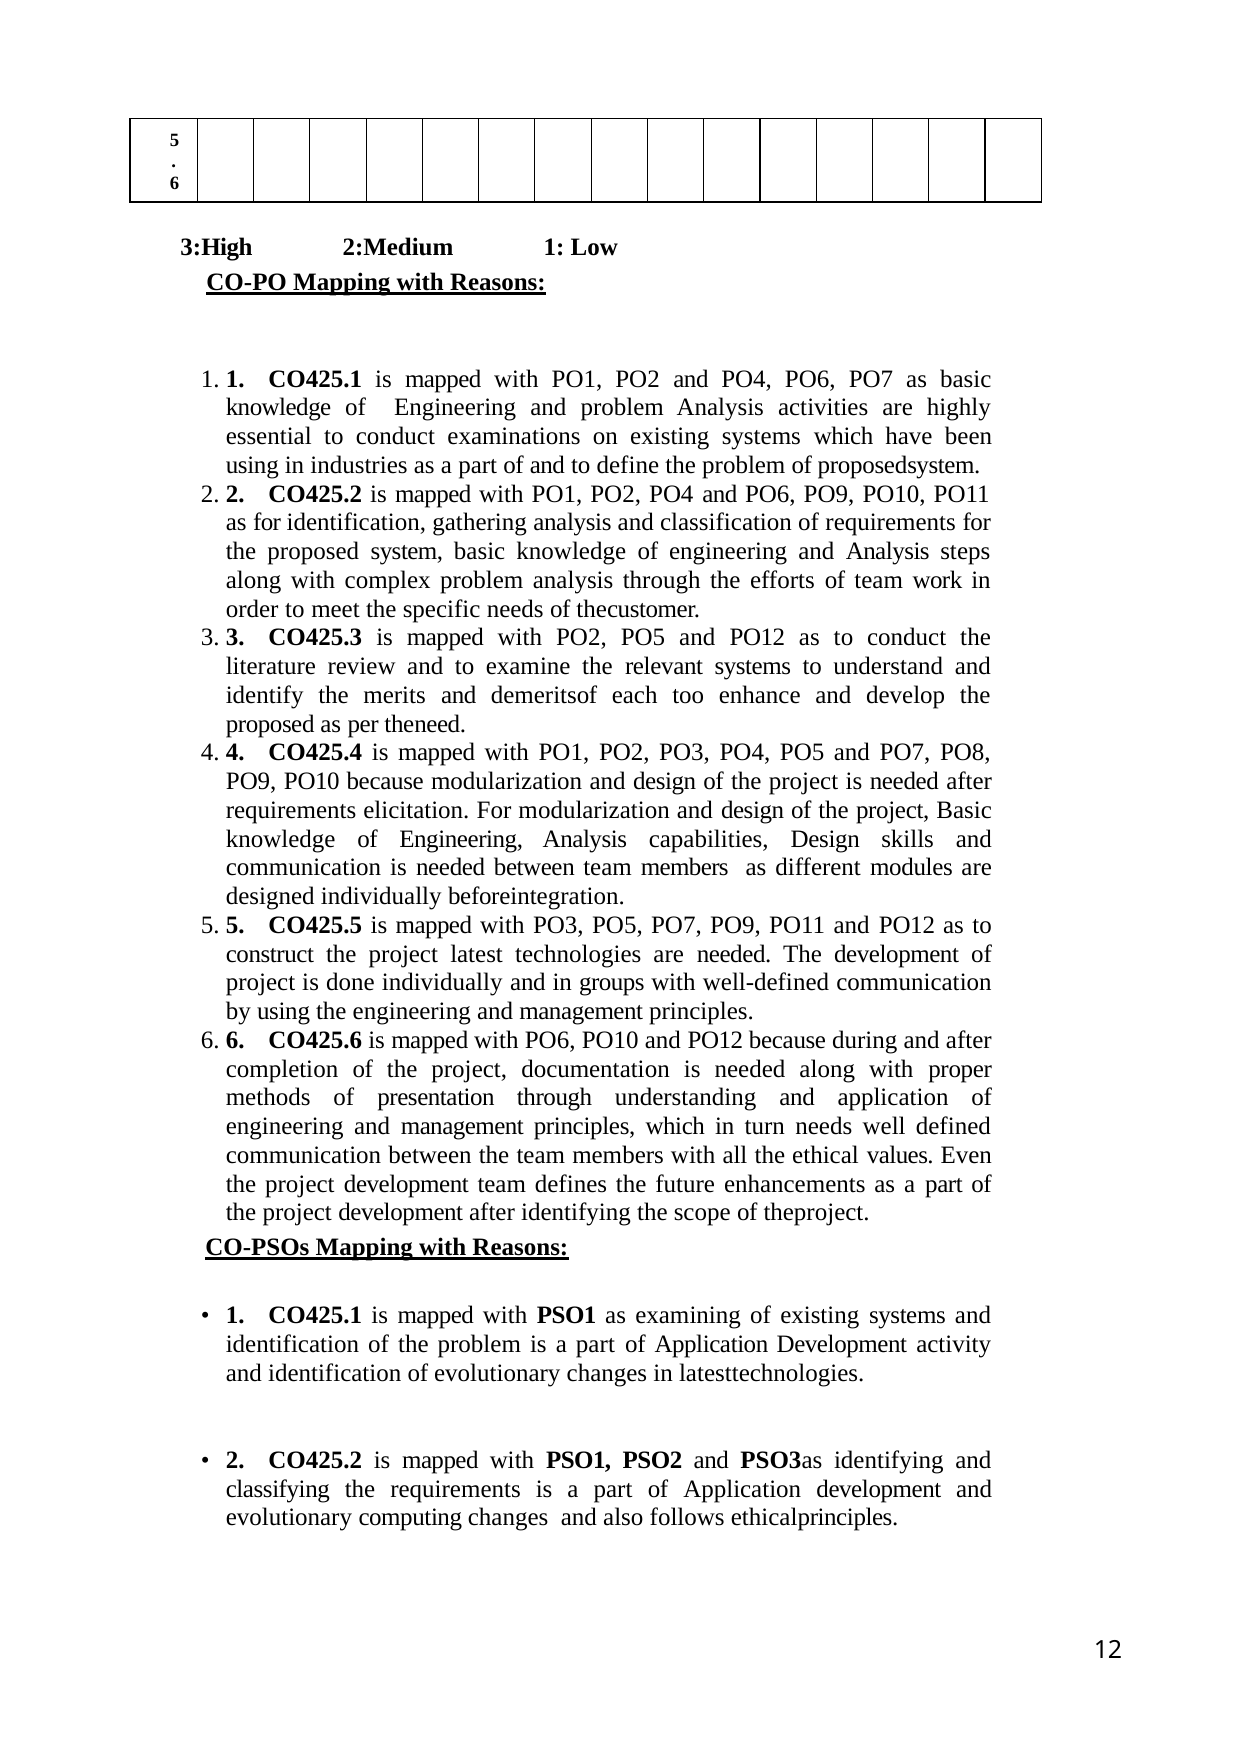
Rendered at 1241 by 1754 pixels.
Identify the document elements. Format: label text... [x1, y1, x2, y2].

list 1. CO425.1 is mapped with PSO1 as examining of existing systems and identification of the problem is a part of Application Development activity and identification of evolutionary changes in latesttechnologies. [201, 1301, 991, 1387]
table_cell 2 [817, 119, 872, 201]
list 6. CO425.6 is mapped with PO6, PO10 and PO12 because during and after completion of the project, documentation is needed along with proper methods of presentation through understanding and application of engineering and management principles, which in turn needs well defined communication between the team members with all the ethical values. Even the project development team defines the future enhancements as a part of the project development after identifying the scope of theproject. [201, 1025, 992, 1227]
table_cell 3 [479, 119, 534, 201]
table_cell [648, 119, 703, 201]
list 1. CO425.1 is mapped with PO1, PO2 and PO4, PO6, PO7 as basic knowledge of Engineering and problem Analysis activities are highly essential to conduct examinations on existing systems which have been using in industries as a part of and to define the problem of proposedsystem. [201, 364, 992, 479]
table_cell [535, 119, 591, 201]
table_cell [873, 119, 928, 201]
list 2. CO425.2 is mapped with PSO1, PSO2 and PSO3as identifying and classifying the requirements is a part of Application development and evolutionary computing changes and also follows ethicalprinciples. [201, 1445, 992, 1531]
table_cell [367, 119, 422, 201]
table_cell 2 [704, 119, 759, 201]
table_cell 3 [929, 119, 984, 201]
table_cell [198, 119, 253, 201]
table_cell [310, 119, 366, 201]
text CO-PO Mapping with Reasons: [206, 267, 1122, 296]
table_cell C425.6 [131, 119, 197, 201]
text CO-PSOs Mapping with Reasons: [205, 1233, 1122, 1261]
table_cell [592, 119, 647, 201]
list 3. CO425.3 is mapped with PO2, PO5 and PO12 as to conduct the literature review and to examine the relevant systems to understand and identify the merits and demeritsof each too enhance and develop the proposed as per theneed. [201, 622, 991, 737]
list 4. CO425.4 is mapped with PO1, PO2, PO3, PO4, PO5 and PO7, PO8, PO9, PO10 because modularization and design of the project is needed after requirements elicitation. For modularization and design of the project, Basic knowledge of Engineering, Analysis capabilities, Design skills and communication is needed between team members as different modules are designed individually beforeintegration. [201, 737, 992, 910]
table_cell [986, 119, 1041, 201]
table_cell [423, 119, 478, 201]
table_cell [254, 119, 309, 201]
table_cell [761, 119, 816, 201]
text 3:High 2:Medium 1: Low [180, 232, 1122, 261]
list 2. CO425.2 is mapped with PO1, PO2, PO4 and PO6, PO9, PO10, PO11 as for identification, gathering analysis and classification of requirements for the proposed system, basic knowledge of engineering and Analysis steps along with complex problem analysis through the efforts of team work in order to meet the specific needs of thecustomer. [201, 479, 990, 622]
list 5. CO425.5 is mapped with PO3, PO5, PO7, PO9, PO11 and PO12 as to construct the project latest technologies are needed. The development of project is done individually and in groups with well-defined communication by using the engineering and management principles. [201, 910, 992, 1025]
